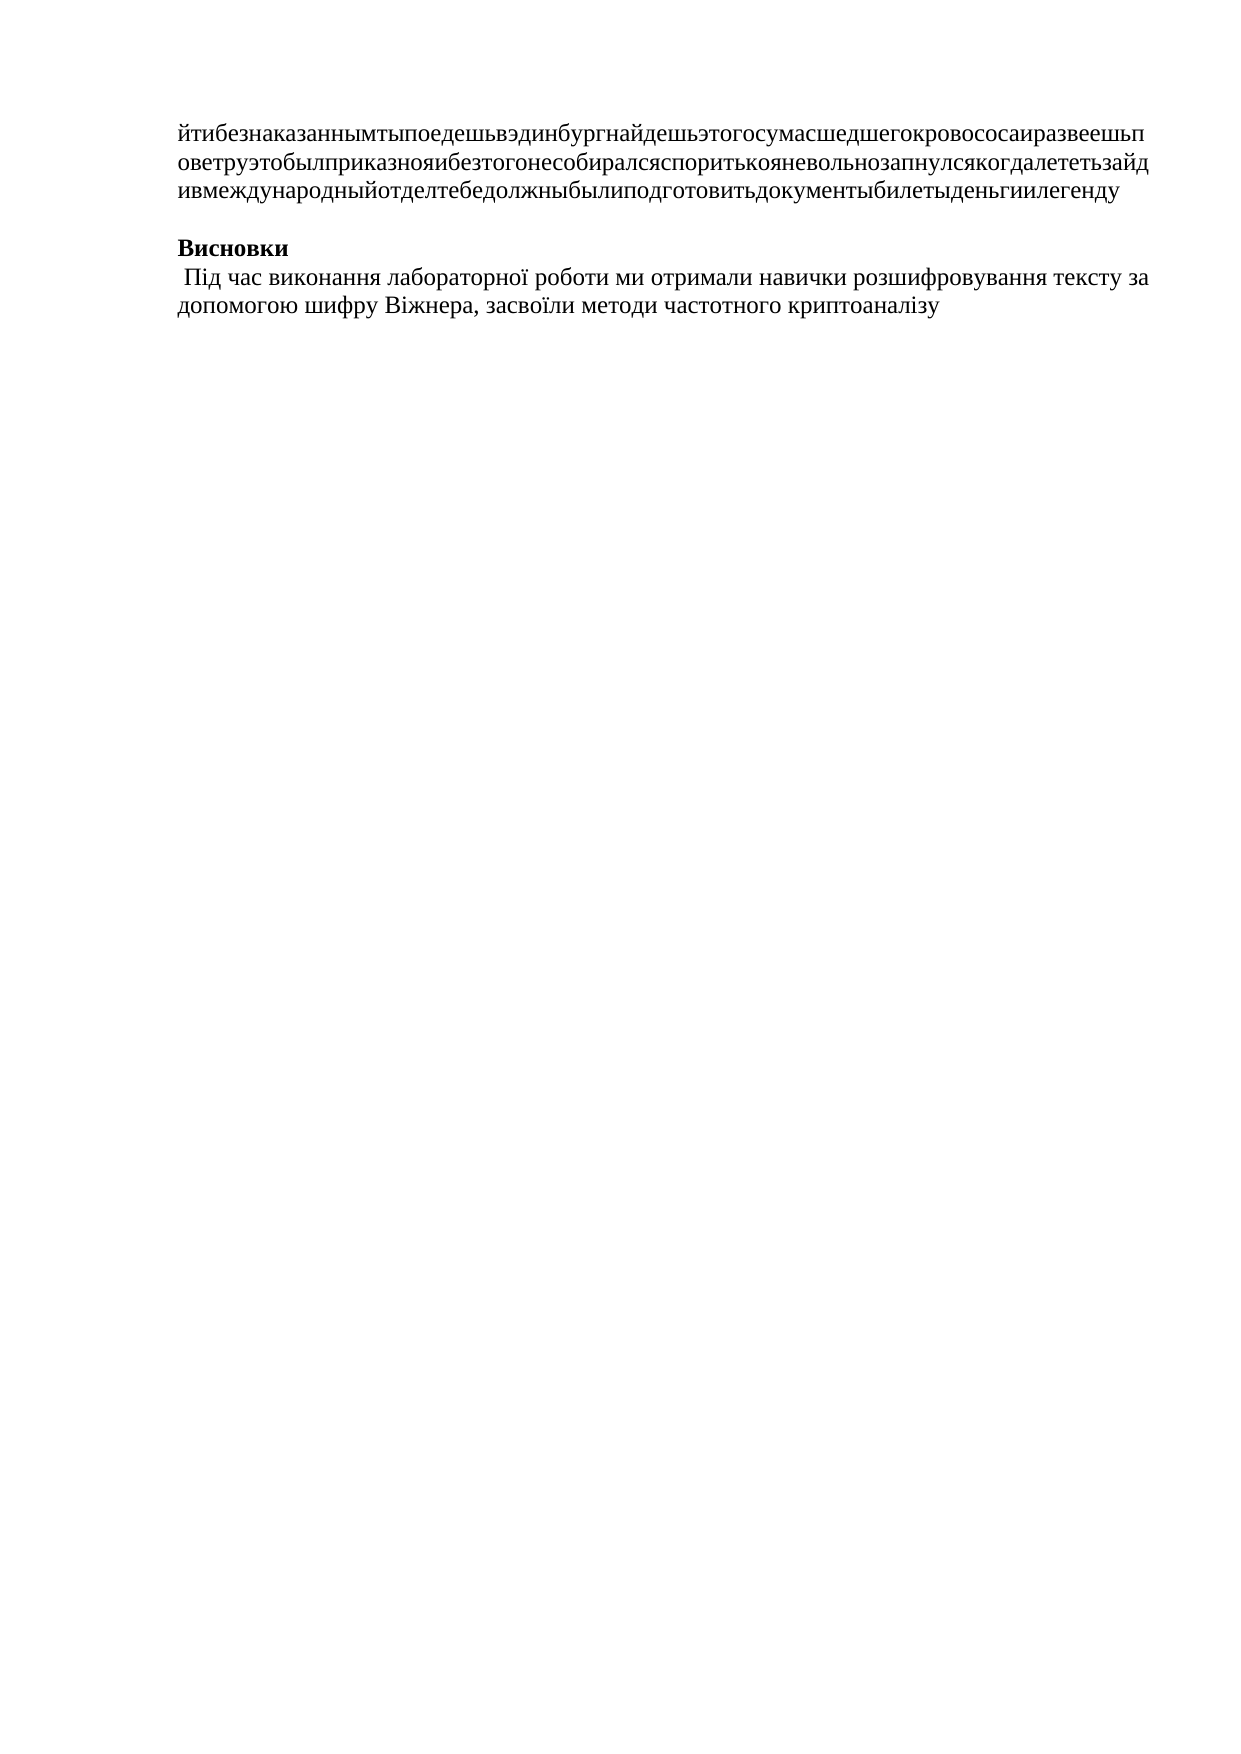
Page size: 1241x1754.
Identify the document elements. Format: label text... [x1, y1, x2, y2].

text Висновки [177, 233, 1152, 262]
text Під час виконання лабораторної роботи ми отримали навички розшифровування тексту за допомогою шифру Віжнера, засвоїли методи частотного криптоаналізу [177, 262, 1152, 319]
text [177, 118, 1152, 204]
